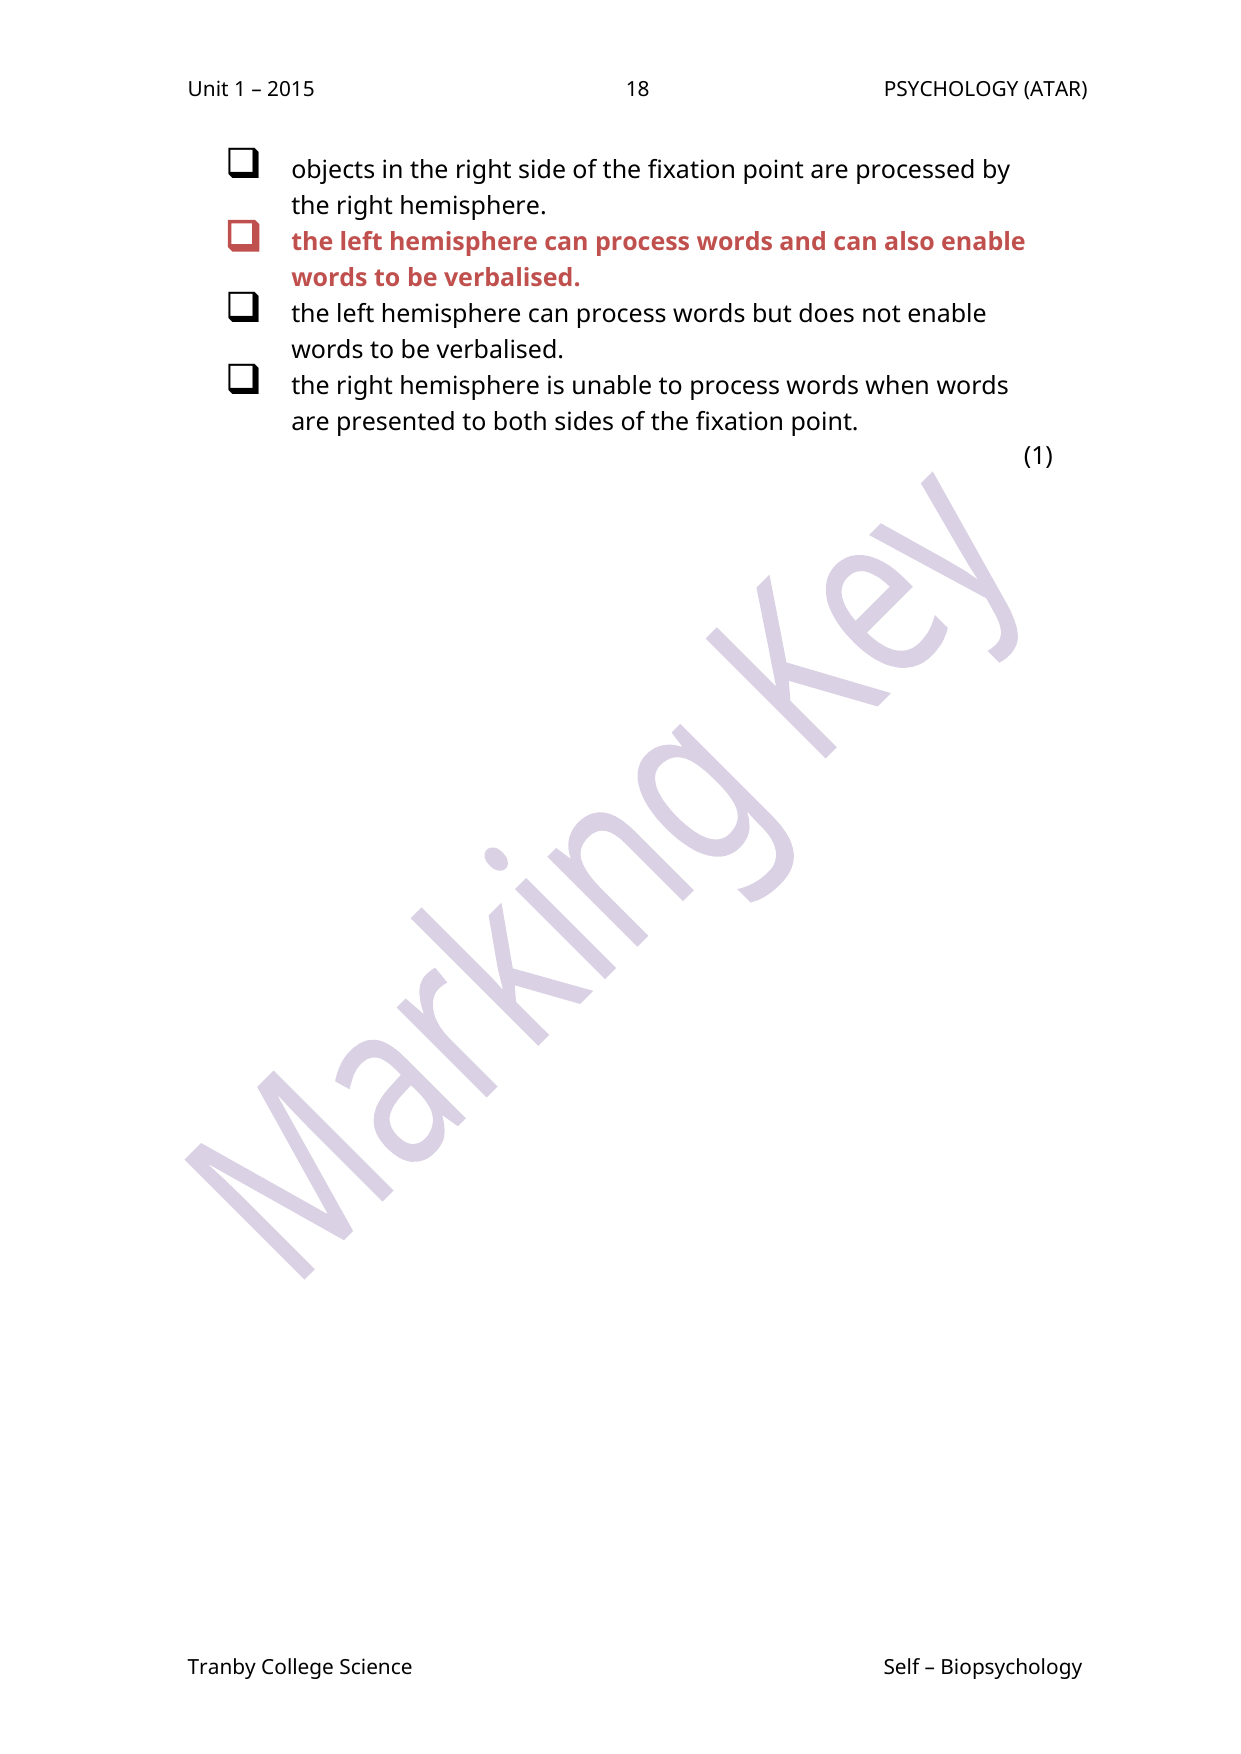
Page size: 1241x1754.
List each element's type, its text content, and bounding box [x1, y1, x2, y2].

list the left hemisphere can process words and can also enable words to be verbalised. [225, 222, 1053, 294]
list the left hemisphere can process words but does not enable words to be verbalised. [225, 294, 1053, 366]
list the right hemisphere is unable to process words when words are presented to both sides of the fixation point. [225, 366, 1053, 438]
list objects in the right side of the fixation point are processed by the right hemisphere. [225, 150, 1053, 222]
text (1) [187, 438, 1053, 472]
